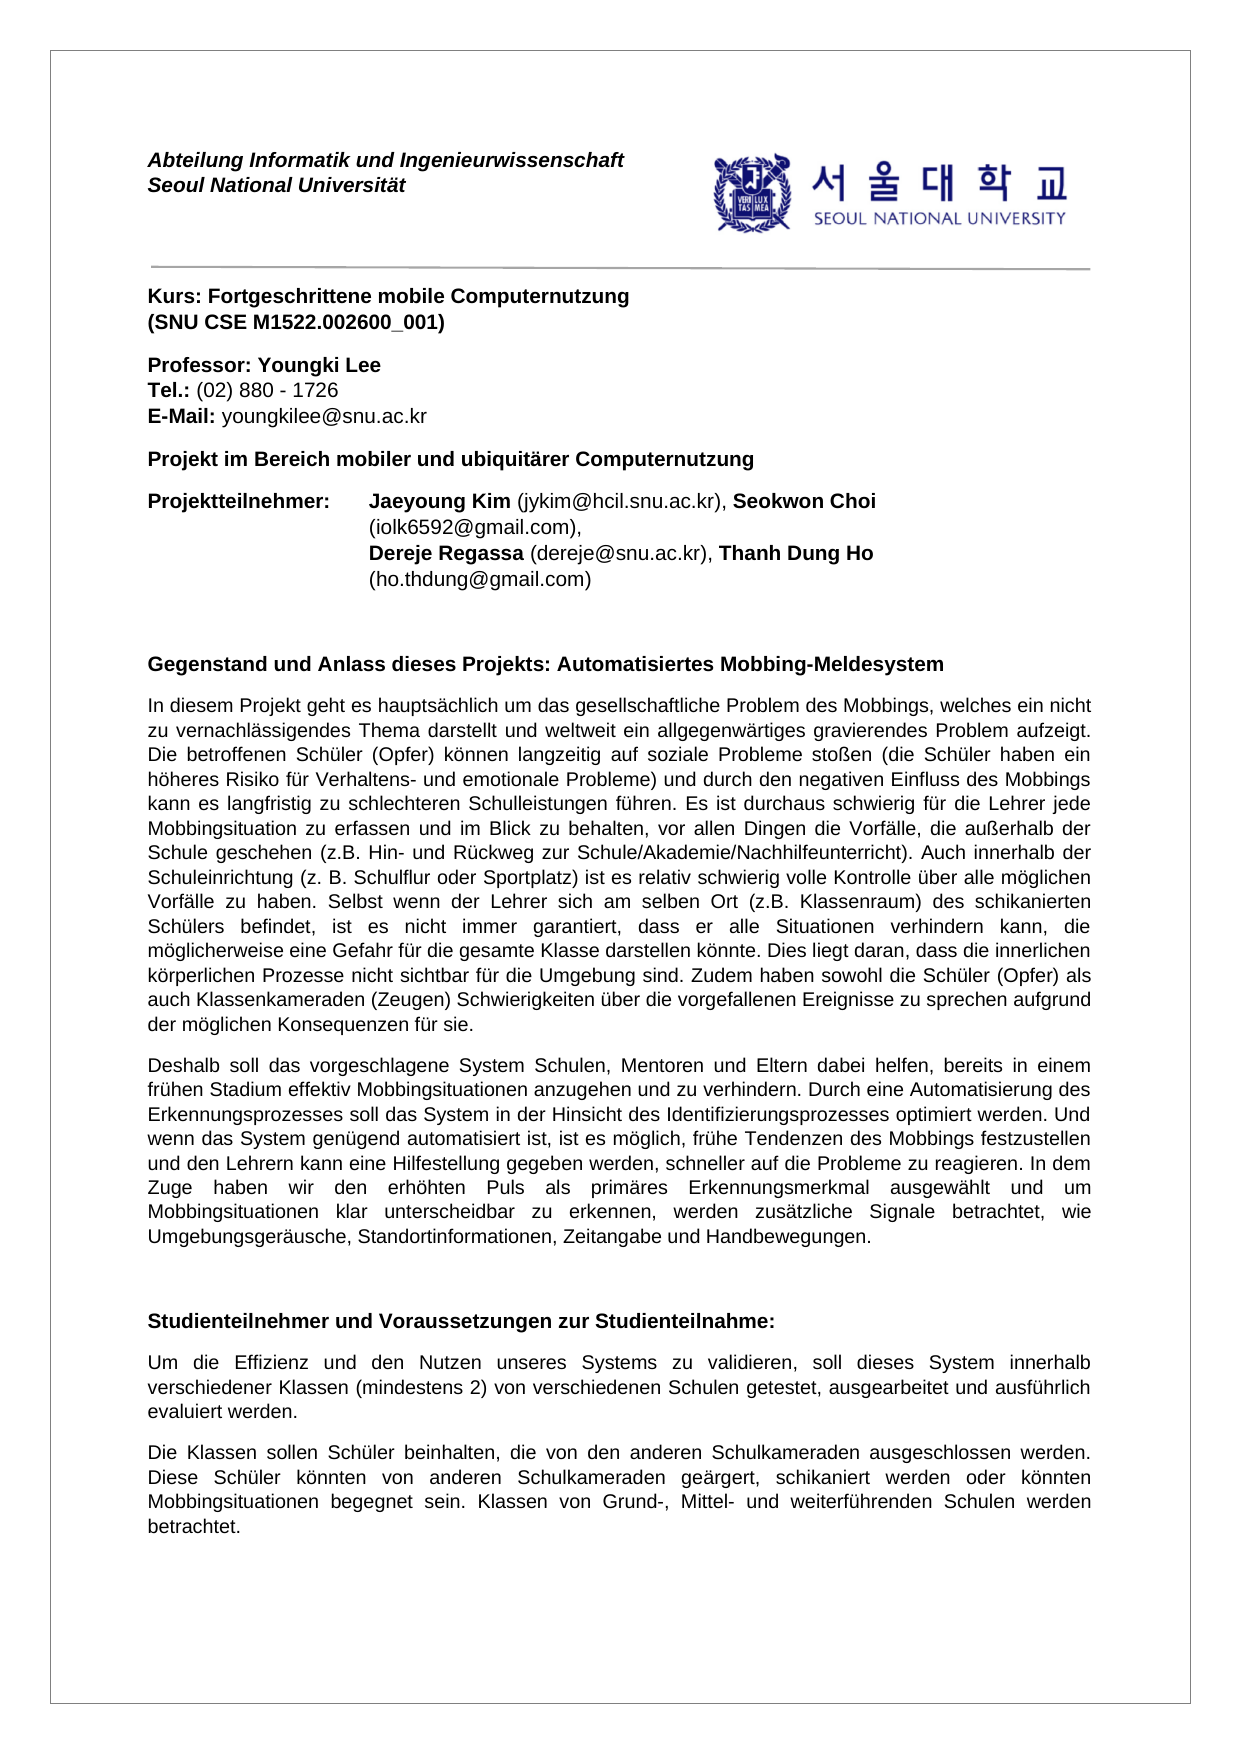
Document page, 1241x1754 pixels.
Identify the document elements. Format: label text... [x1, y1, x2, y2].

text Um die Effizienz und den Nutzen unseres Systems zu validieren, soll dieses System innerhalb verschiedener Klassen (mindestens 2) von verschiedenen Schulen getestet, ausgearbeitet und ausführlich evaluiert werden. [147, 1351, 1093, 1423]
picture [707, 151, 1093, 256]
text Projektteilnehmer: Jaeyoung Kim (jykim@hcil.snu.ac.kr), Seokwon Choi (iolk6592@gmail.com), Dereje Regassa (dereje@snu.ac.kr), Thanh Dung Ho (ho.thdung@gmail.com) [147, 489, 1093, 591]
text In diesem Projekt geht es hauptsächlich um das gesellschaftliche Problem des Mobbings, welches ein nicht zu vernachlässigendes Thema darstellt und weltweit ein allgegenwärtiges gravierendes Problem aufzeigt. Die betroffenen Schüler (Opfer) können langzeitig auf soziale Probleme stoßen (die Schüler haben ein höheres Risiko für Verhaltens- und emotionale Probleme) und durch den negativen Einfluss des Mobbings kann es langfristig zu schlechteren Schulleistungen führen. Es ist durchaus schwierig für die Lehrer jede Mobbingsituation zu erfassen und im Blick zu behalten, vor allen Dingen die Vorfälle, die außerhalb der Schule geschehen (z.B. Hin- und Rückweg zur Schule/Akademie/Nachhilfeunterricht). Auch innerhalb der Schuleinrichtung (z. B. Schulflur oder Sportplatz) ist es relativ schwierig volle Kontrolle über alle möglichen Vorfälle zu haben. Selbst wenn der Lehrer sich am selben Ort (z.B. Klassenraum) des schikanierten Schülers befindet, ist es nicht immer garantiert, dass er alle Situationen verhindern kann, die möglicherweise eine Gefahr für die gesamte Klasse darstellen könnte. Dies liegt daran, dass die innerlichen körperlichen Prozesse nicht sichtbar für die Umgebung sind. Zudem haben sowohl die Schüler (Opfer) als auch Klassenkameraden (Zeugen) Schwierigkeiten über die vorgefallenen Ereignisse zu sprechen aufgrund der möglichen Konsequenzen für sie. [147, 694, 1093, 1035]
text Gegenstand und Anlass dieses Projekts: Automatisiertes Mobbing-Meldesystem [147, 652, 1093, 676]
text Professor: Youngki Lee Tel.: (02) 880 - 1726 E-Mail: youngkilee@snu.ac.kr [147, 352, 1093, 428]
text Studienteilnehmer und Voraussetzungen zur Studienteilnahme: [147, 1308, 1093, 1332]
text Deshalb soll das vorgeschlagene System Schulen, Mentoren und Eltern dabei helfen, bereits in einem frühen Stadium effektiv Mobbingsituationen anzugehen und zu verhindern. Durch eine Automatisierung des Erkennungsprozesses soll das System in der Hinsicht des Identifizierungsprozesses optimiert werden. Und wenn das System genügend automatisiert ist, ist es möglich, frühe Tendenzen des Mobbings festzustellen und den Lehrern kann eine Hilfestellung gegeben werden, schneller auf die Probleme zu reagieren. In dem Zuge haben wir den erhöhten Puls als primäres Erkennungsmerkmal ausgewählt und um Mobbingsituationen klar unterscheidbar zu erkennen, werden zusätzliche Signale betrachtet, wie Umgebungsgeräusche, Standortinformationen, Zeitangabe und Handbewegungen. [147, 1053, 1093, 1248]
text Kurs: Fortgeschrittene mobile Computernutzung (SNU CSE M1522.002600_001) [147, 258, 1093, 334]
text Projekt im Bereich mobiler und ubiquitärer Computernutzung [147, 447, 1093, 471]
text Die Klassen sollen Schüler beinhalten, die von den anderen Schulkameraden ausgeschlossen werden. Diese Schüler könnten von anderen Schulkameraden geärgert, schikaniert werden oder könnten Mobbingsituationen begegnet sein. Klassen von Grund-, Mittel- und weiterführenden Schulen werden betrachtet. [147, 1441, 1093, 1537]
text Abteilung Informatik und Ingenieurwissenschaft Seoul National Universität [147, 147, 1093, 197]
